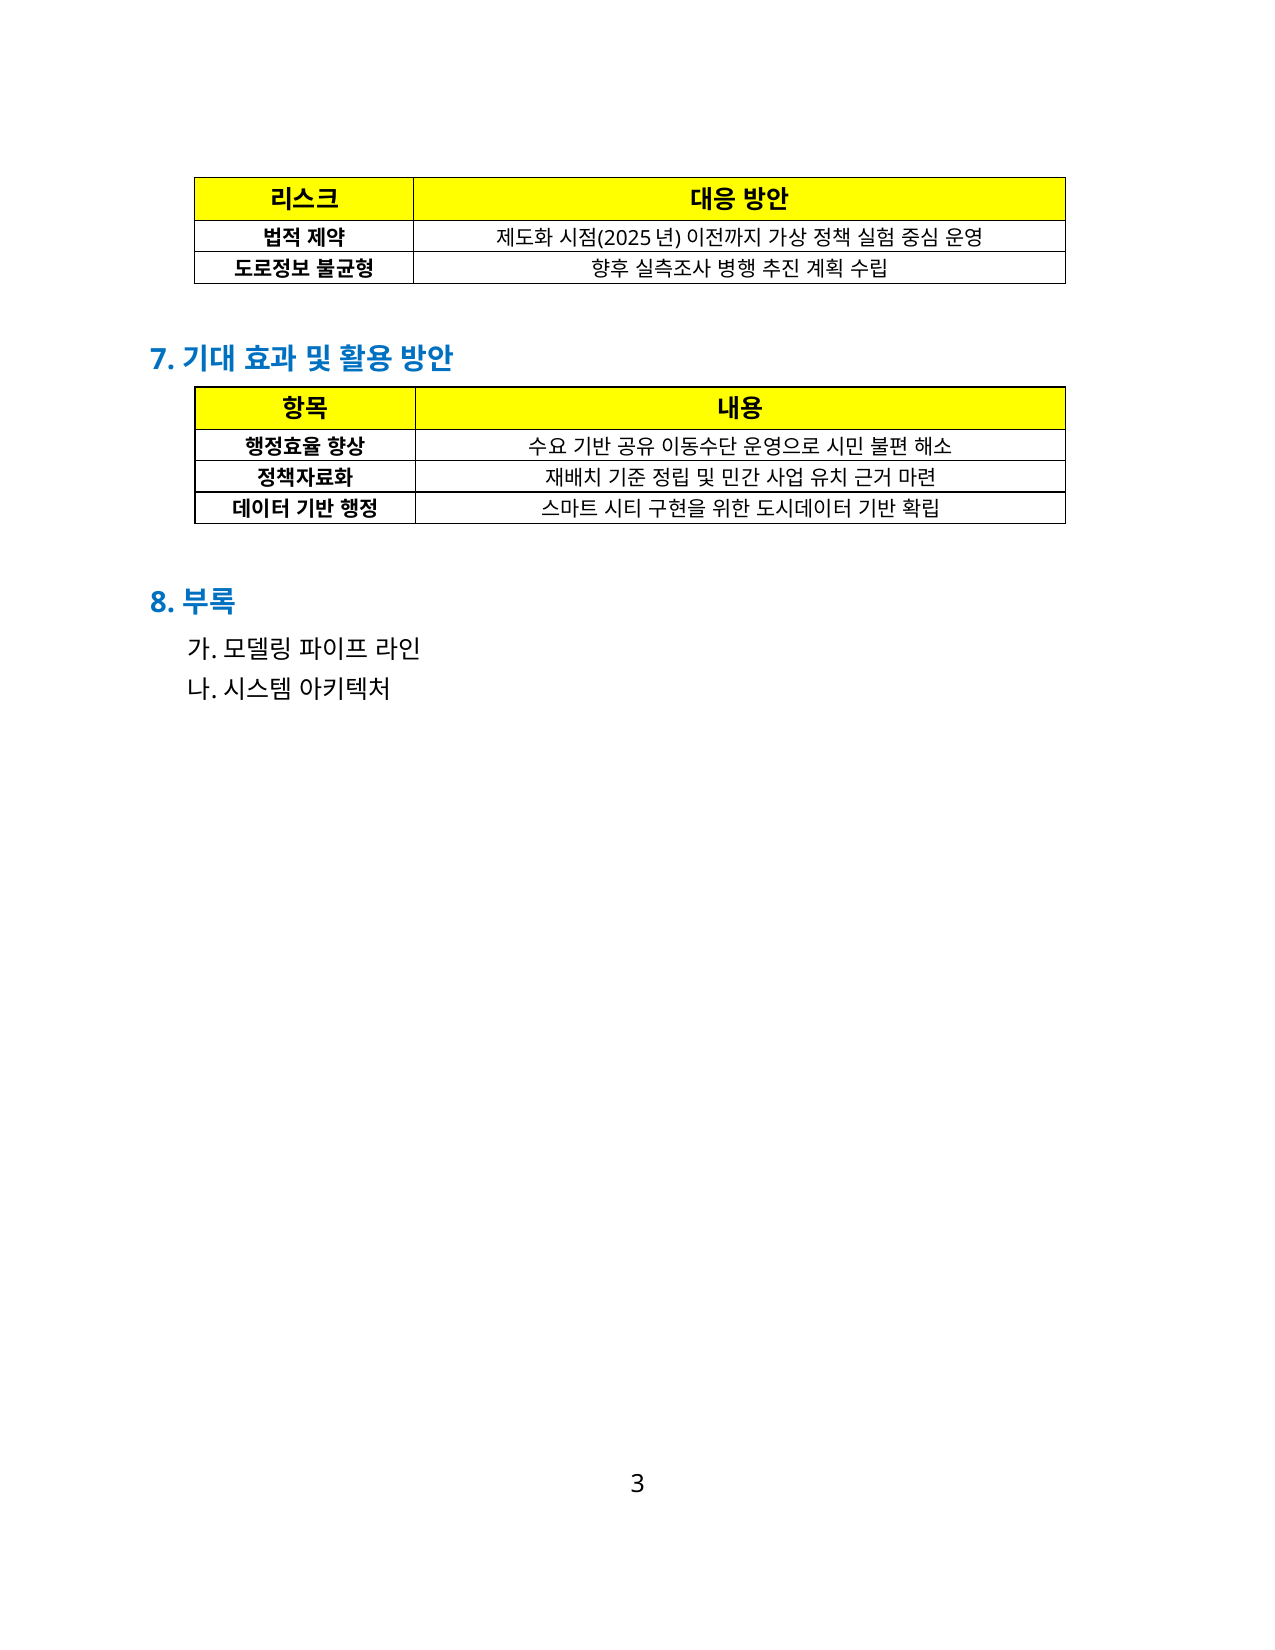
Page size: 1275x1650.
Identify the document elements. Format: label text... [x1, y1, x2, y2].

table_header 항목 [196, 388, 415, 429]
table_cell 데이터 기반 행정 [196, 493, 415, 523]
table_cell 도로정보 불균형 [195, 252, 413, 282]
text 가. 모델링 파이프 라인 [150, 629, 1125, 666]
text 나. 시스템 아키텍처 [187, 669, 1125, 706]
table_cell 수요 기반 공유 이동수단 운영으로 시민 불편 해소 [416, 430, 1065, 460]
table_header 내용 [416, 388, 1065, 429]
table_cell 법적 제약 [195, 221, 413, 251]
table_cell 재배치 기준 정립 및 민간 사업 유치 근거 마련 [416, 461, 1065, 491]
table_cell 스마트 시티 구현을 위한 도시데이터 기반 확립 [416, 493, 1065, 523]
table_header 대응 방안 [414, 178, 1065, 220]
table_cell 제도화 시점(2025년) 이전까지 가상 정책 실험 중심 운영 [414, 221, 1065, 251]
table_cell 행정효율 향상 [196, 430, 415, 460]
subtitle 8. 부록 [150, 579, 1125, 621]
subtitle 7. 기대 효과 및 활용 방안 [150, 338, 1125, 378]
table_header 리스크 [195, 178, 413, 220]
table_cell 향후 실측조사 병행 추진 계획 수립 [414, 252, 1065, 282]
table_cell 정책자료화 [196, 461, 415, 491]
